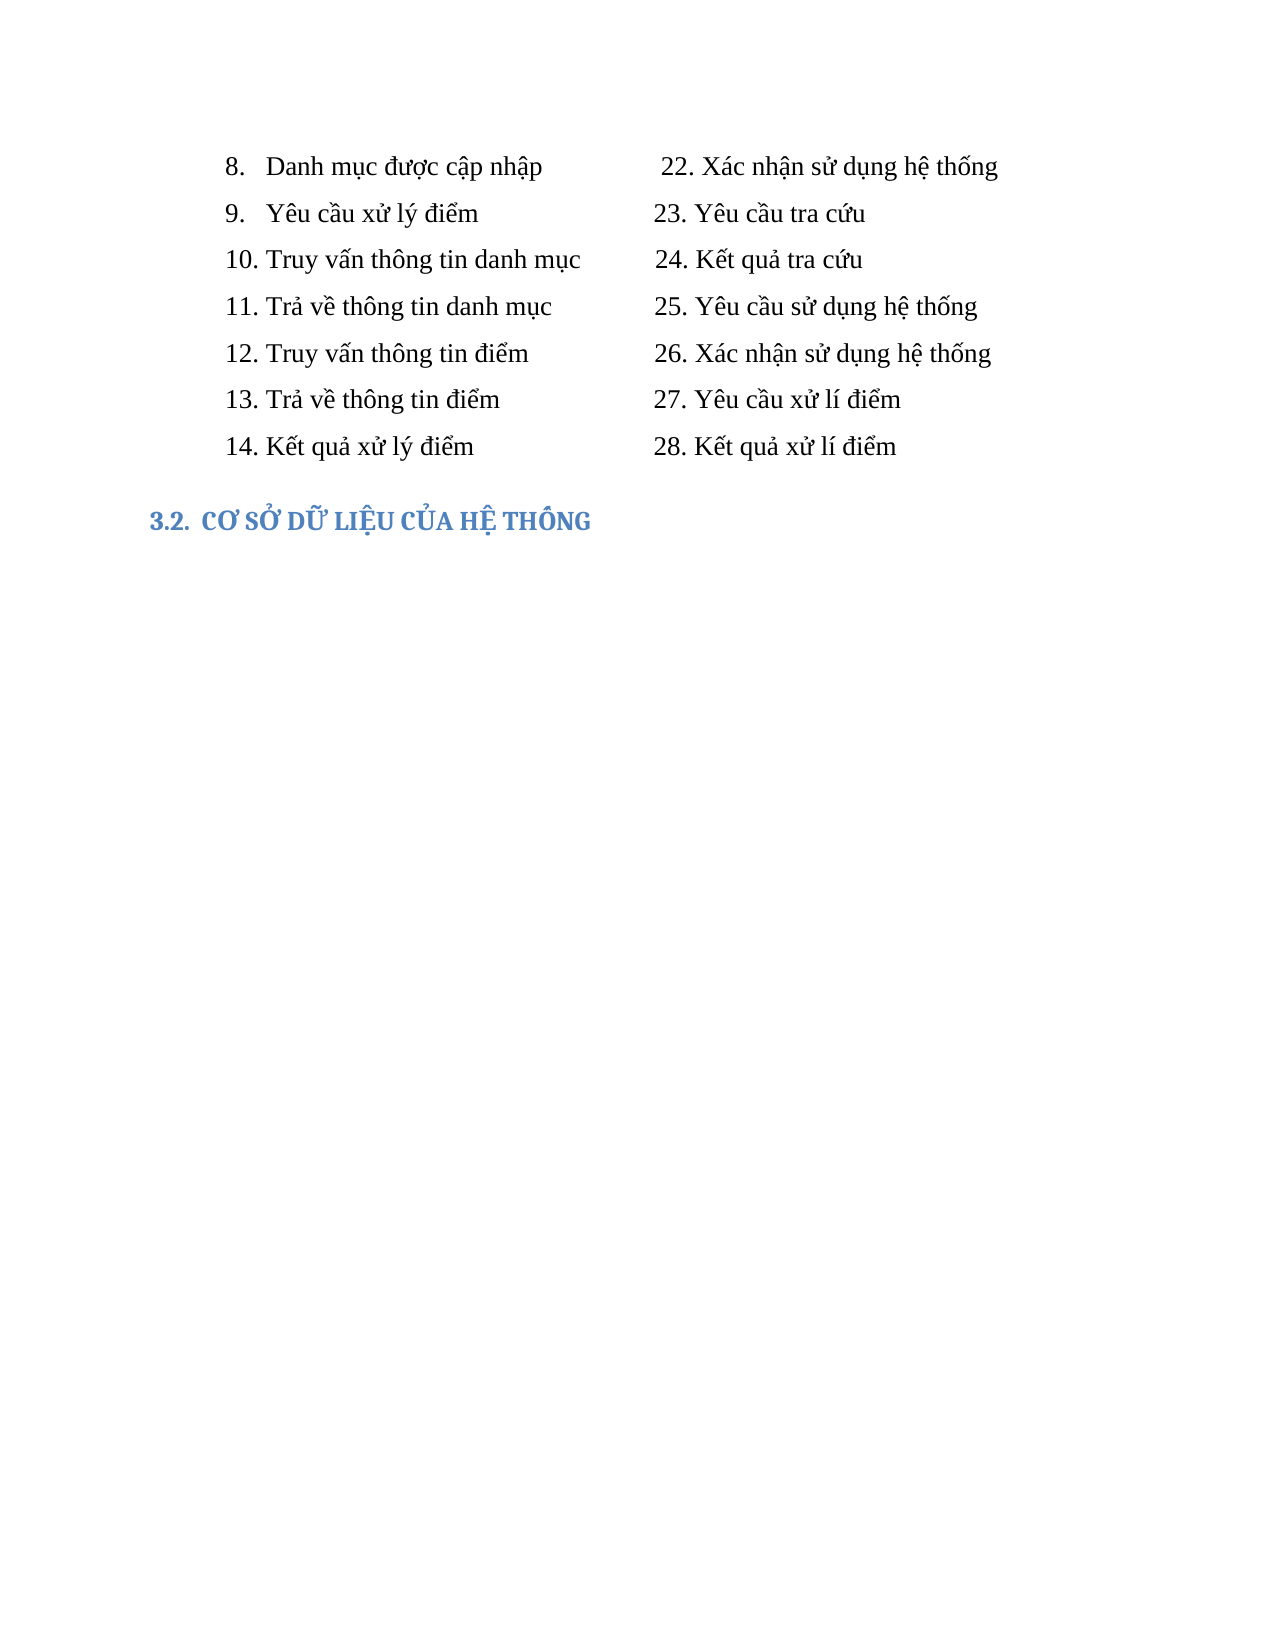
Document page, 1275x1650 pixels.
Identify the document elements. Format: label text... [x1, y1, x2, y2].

text 8. Danh mục được cập nhập 22. Xác nhận sử dụng hệ thống [150, 150, 1125, 181]
text 12. Truy vấn thông tin điểm 26. Xác nhận sử dụng hệ thống [150, 337, 1125, 368]
subtitle 3.2. CƠ SỞ DỮ LIỆU CỦA HỆ THỐNG [150, 506, 1125, 537]
text 13. Trả về thông tin điểm 27. Yêu cầu xử lí điểm [150, 383, 1125, 414]
text 14. Kết quả xử lý điểm 28. Kết quả xử lí điểm [150, 430, 1125, 461]
text 9. Yêu cầu xử lý điểm 23. Yêu cầu tra cứu [150, 197, 1125, 228]
text 11. Trả về thông tin danh mục 25. Yêu cầu sử dụng hệ thống [150, 290, 1125, 321]
text 10. Truy vấn thông tin danh mục 24. Kết quả tra cứu [150, 243, 1125, 274]
